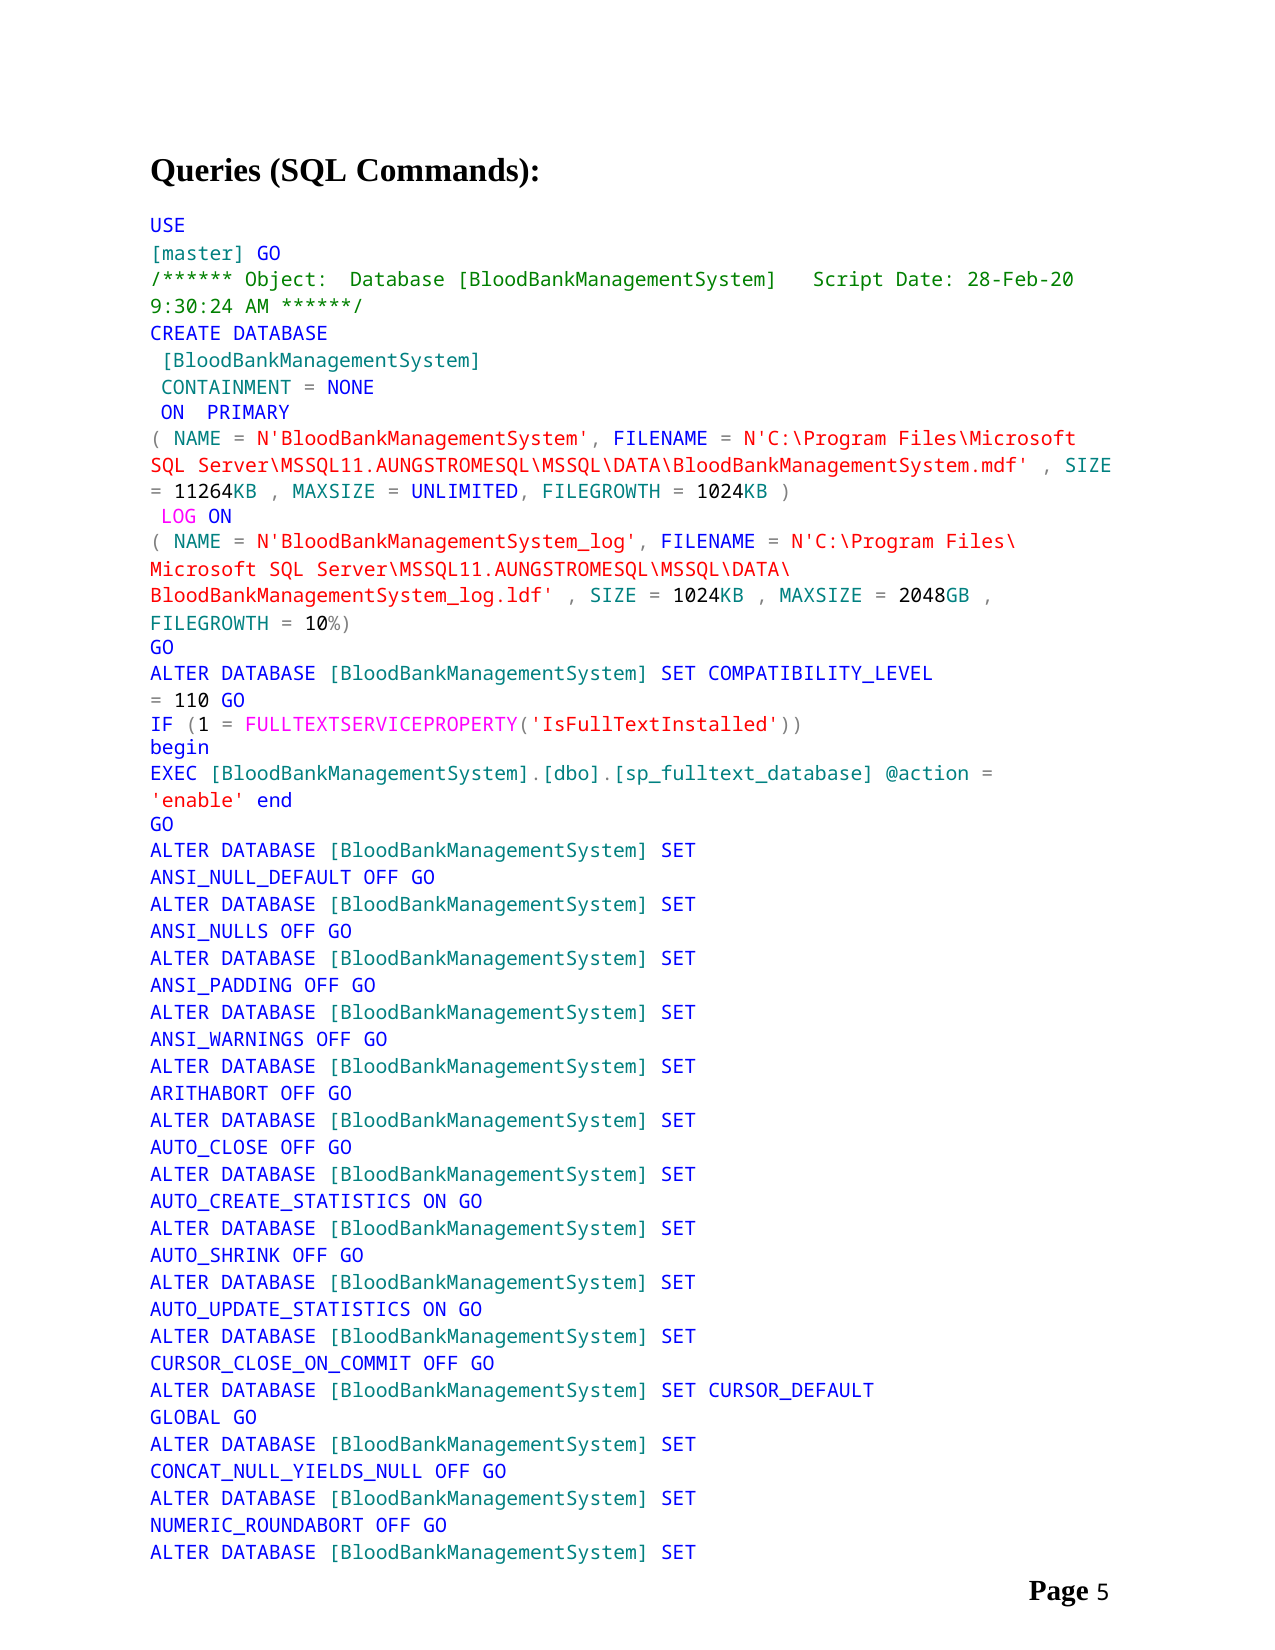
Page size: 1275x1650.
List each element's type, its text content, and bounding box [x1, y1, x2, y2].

text GO [150, 813, 1137, 836]
text ALTER DATABASE [BloodBankManagementSystem] SET ANSI_NULL_DEFAULT OFF GO [150, 836, 892, 890]
text CREATE DATABASE [BloodBankManagementSystem] CONTAINMENT = NONE [150, 320, 620, 401]
text LOG ON [161, 505, 1137, 528]
text ALTER DATABASE [BloodBankManagementSystem] SET ANSI_WARNINGS OFF GO [150, 998, 848, 1052]
text ALTER DATABASE [BloodBankManagementSystem] SET ARITHABORT OFF GO [150, 1052, 826, 1106]
text ( NAME = N'BloodBankManagementSystem', FILENAME = N'C:\Program Files\Microsoft SQL Server\MSSQL11.AUNGSTROMESQL\MSSQL\DATA\BloodBankManagementSystem.mdf' , SIZE = 11264KB , MAXSIZE = UNLIMITED, FILEGROWTH = 1024KB ) [150, 424, 1121, 505]
text ALTER DATABASE [BloodBankManagementSystem] SET AUTO_CLOSE OFF GO [150, 1106, 826, 1160]
text EXEC [BloodBankManagementSystem].[dbo].[sp_fulltext_database] @action = 'enable' end [150, 759, 1022, 813]
text ALTER DATABASE [BloodBankManagementSystem] SET CURSOR_CLOSE_ON_COMMIT OFF GO [150, 1322, 960, 1376]
text ALTER DATABASE [BloodBankManagementSystem] SET AUTO_UPDATE_STATISTICS ON GO [149, 1268, 935, 1322]
text Queries (SQL Commands): [150, 150, 1137, 188]
text ON PRIMARY [161, 401, 1137, 424]
text /****** Object: Database [BloodBankManagementSystem] Script Date: 28-Feb-20 9:30:24 AM ******/ [150, 266, 1097, 320]
text GO [150, 636, 1137, 659]
text ALTER DATABASE [BloodBankManagementSystem] SET ANSI_NULLS OFF GO [150, 890, 826, 944]
text ALTER DATABASE [BloodBankManagementSystem] SET AUTO_SHRINK OFF GO [150, 1214, 826, 1268]
text ALTER DATABASE [BloodBankManagementSystem] SET ANSI_PADDING OFF GO [150, 944, 848, 998]
text begin [150, 736, 1137, 759]
text ALTER DATABASE [BloodBankManagementSystem] SET CONCAT_NULL_YIELDS_NULL OFF GO [150, 1430, 960, 1484]
text ALTER DATABASE [BloodBankManagementSystem] SET NUMERIC_ROUNDABORT OFF GO [150, 1484, 906, 1538]
text ALTER DATABASE [BloodBankManagementSystem] SET COMPATIBILITY_LEVEL = 110 GO [150, 659, 935, 713]
text USE [master] GO [150, 212, 281, 266]
text ( NAME = N'BloodBankManagementSystem_log', FILENAME = N'C:\Program Files\Microsoft SQL Server\MSSQL11.AUNGSTROMESQL\MSSQL\DATA\BloodBankManagementSystem_log.ldf' , SIZE = 1024KB , MAXSIZE = 2048GB , FILEGROWTH = 10%) [150, 528, 1114, 636]
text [150, 1538, 906, 1565]
text IF (1 = FULLTEXTSERVICEPROPERTY('IsFullTextInstalled')) [150, 713, 1137, 736]
text ALTER DATABASE [BloodBankManagementSystem] SET AUTO_CREATE_STATISTICS ON GO [150, 1160, 935, 1214]
text ALTER DATABASE [BloodBankManagementSystem] SET CURSOR_DEFAULT GLOBAL GO [150, 1376, 906, 1430]
